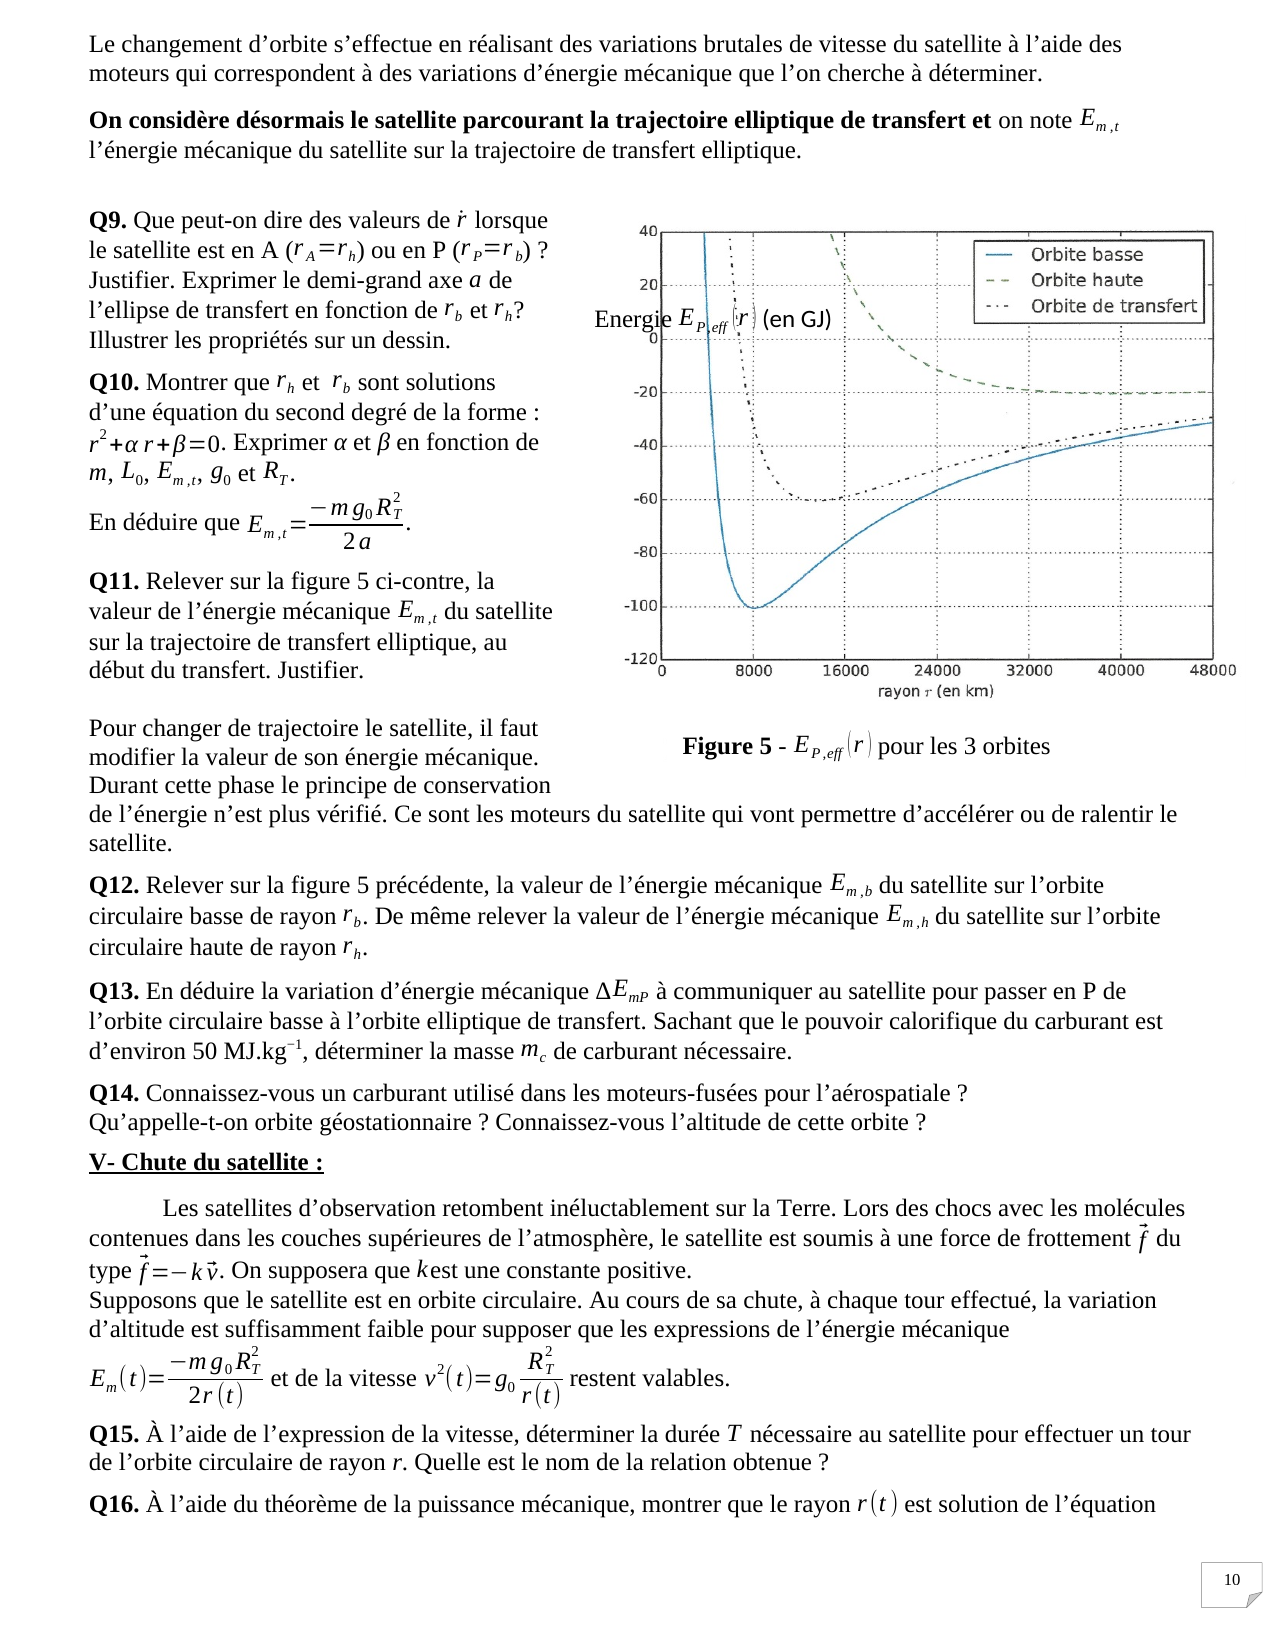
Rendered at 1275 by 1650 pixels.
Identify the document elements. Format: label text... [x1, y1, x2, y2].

text Supposons que le satellite est en orbite circulaire. Au cours de sa chute, à chaque tour effectué, la variation d’altitude est suffisamment faible pour supposer que les expressions de l’énergie mécanique [89, 1285, 1200, 1343]
text On considère désormais le satellite parcourant la trajectoire elliptique de transfert et on note l’énergie mécanique du satellite sur la trajectoire de transfert elliptique. [89, 104, 1200, 164]
text Le changement d’orbite s’effectue en réalisant des variations brutales de vitesse du satellite à l’aide des moteurs qui correspondent à des variations d’énergie mécanique que l’on cherche à déterminer. [89, 29, 1200, 87]
text Q12. Relever sur la figure 5 précédente, la valeur de l’énergie mécanique du satellite sur l’orbite circulaire basse de rayon . De même relever la valeur de l’énergie mécanique du satellite sur l’orbite circulaire haute de rayon . [89, 868, 1200, 963]
text Q16. À l’aide du théorème de la puissance mécanique, montrer que le rayon est solution de l’équation [89, 1488, 1200, 1518]
text Q10. Montrer que et sont solutions d’une équation du second degré de la forme : . Exprimer α et β en fonction de , , , et . [89, 366, 576, 488]
text Q14. Connaissez-vous un carburant utilisé dans les moteurs-fusées pour l’aérospatiale ? [89, 1078, 1200, 1107]
text Q15. À l’aide de l’expression de la vitesse, déterminer la durée nécessaire au satellite pour effectuer un tour de l’orbite circulaire de rayon r. Quelle est le nom de la relation obtenue ? [89, 1419, 1200, 1476]
text et de la vitesse restent valables. [89, 1343, 1200, 1411]
text Les satellites d’observation retombent inéluctablement sur la Terre. Lors des chocs avec les molécules [89, 1193, 1200, 1222]
picture [576, 215, 1246, 778]
text Q13. En déduire la variation d’énergie mécanique Δ à communiquer au satellite pour passer en P de l’orbite circulaire basse à l’orbite elliptique de transfert. Sachant que le pouvoir calorifique du carburant est d’environ 50 MJ.kg−1, déterminer la masse de carburant nécessaire. [89, 974, 1200, 1066]
text Q11. Relever sur la figure 5 ci-contre, la valeur de l’énergie mécanique du satellite sur la trajectoire de transfert elliptique, au début du transfert. Justifier. [89, 566, 576, 684]
text Qu’appelle-t-on orbite géostationnaire ? Connaissez-vous l’altitude de cette orbite ? [89, 1107, 1200, 1136]
text V- Chute du satellite : [89, 1147, 1200, 1176]
text contenues dans les couches supérieures de l’atmosphère, le satellite est soumis à une force de frottement du type . On supposera que est une constante positive. [89, 1222, 1200, 1285]
text Q9. Que peut-on dire des valeurs de lorsque le satellite est en A () ou en P () ? Justifier. Exprimer le demi-grand axe de l’ellipse de transfert en fonction de et ? Illustrer les propriétés sur un dessin. [89, 205, 1200, 354]
text Durant cette phase le principe de conservation de l’énergie n’est plus vérifié. Ce sont les moteurs du satellite qui vont permettre d’accélérer ou de ralentir le satellite. [89, 770, 1200, 857]
text En déduire que . [89, 488, 576, 554]
text Pour changer de trajectoire le satellite, il faut modifier la valeur de son énergie mécanique. [89, 713, 576, 770]
